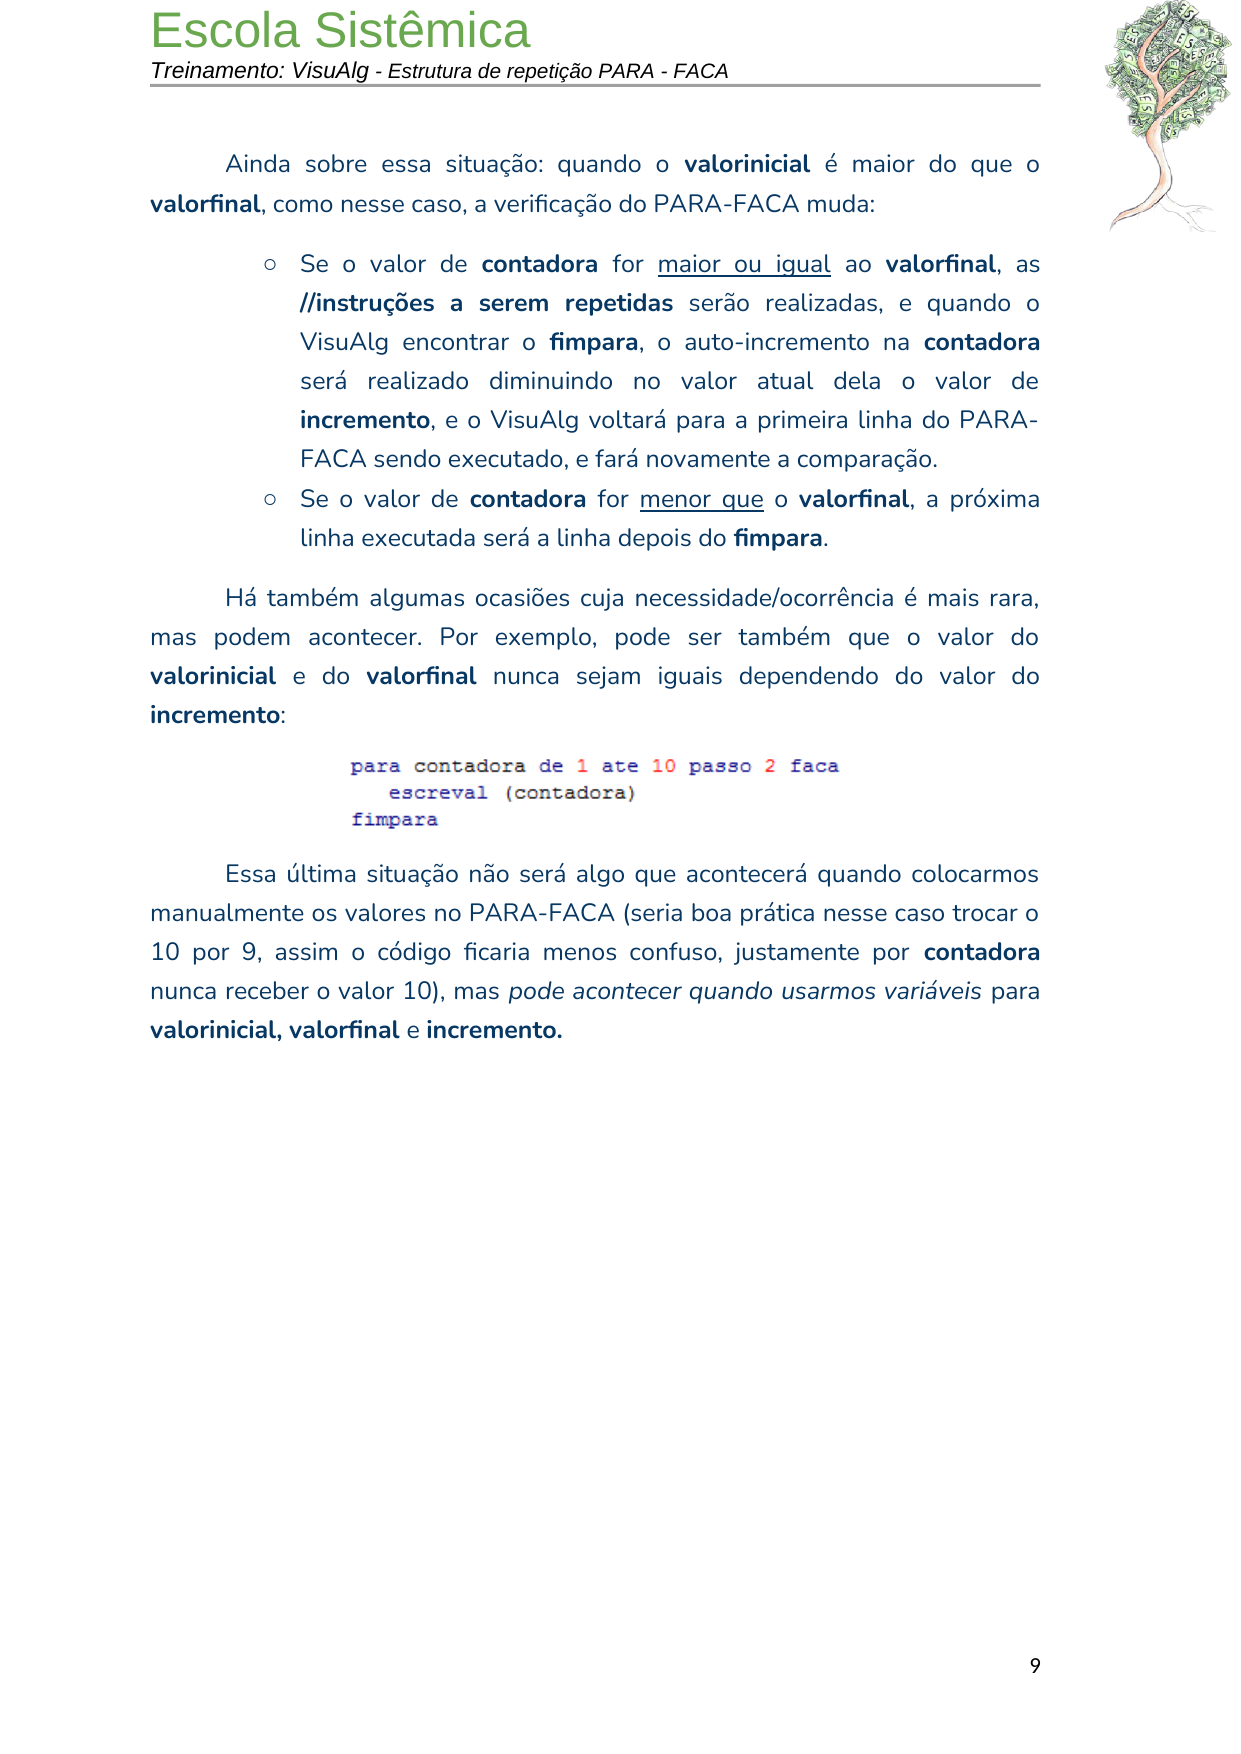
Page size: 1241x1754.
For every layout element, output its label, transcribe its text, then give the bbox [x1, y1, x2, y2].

list Se o valor de contadora for menor que o valorfinal, a próxima linha executada será a linha depois do fimpara. [262, 482, 1041, 555]
picture [1101, 0, 1236, 232]
picture [348, 758, 843, 832]
text Essa última situação não será algo que acontecerá quando colocarmos manualmente os valores no PARA-FACA (seria boa prática nesse caso trocar o 10 por 9, assim o código ficaria menos confuso, justamente por contadora nunca receber o valor 10), mas pode acontecer quando usarmos variáveis para valorinicial, valorfinal e incremento. [150, 857, 1041, 1048]
text Há também algumas ocasiões cuja necessidade/ocorrência é mais rara, mas podem acontecer. Por exemplo, pode ser também que o valor do valorinicial e do valorfinal nunca sejam iguais dependendo do valor do incremento: [150, 581, 1041, 732]
list Se o valor de contadora for maior ou igual ao valorfinal, as //instruções a serem repetidas serão realizadas, e quando o VisuAlg encontrar o fimpara, o auto-incremento na contadora será realizado diminuindo no valor atual dela o valor de incremento, e o VisuAlg voltará para a primeira linha do PARA-FACA sendo executado, e fará novamente a comparação. [262, 247, 1041, 477]
text Ainda sobre essa situação: quando o valorinicial é maior do que o valorfinal, como nesse caso, a verificação do PARA-FACA muda: [150, 148, 1041, 221]
